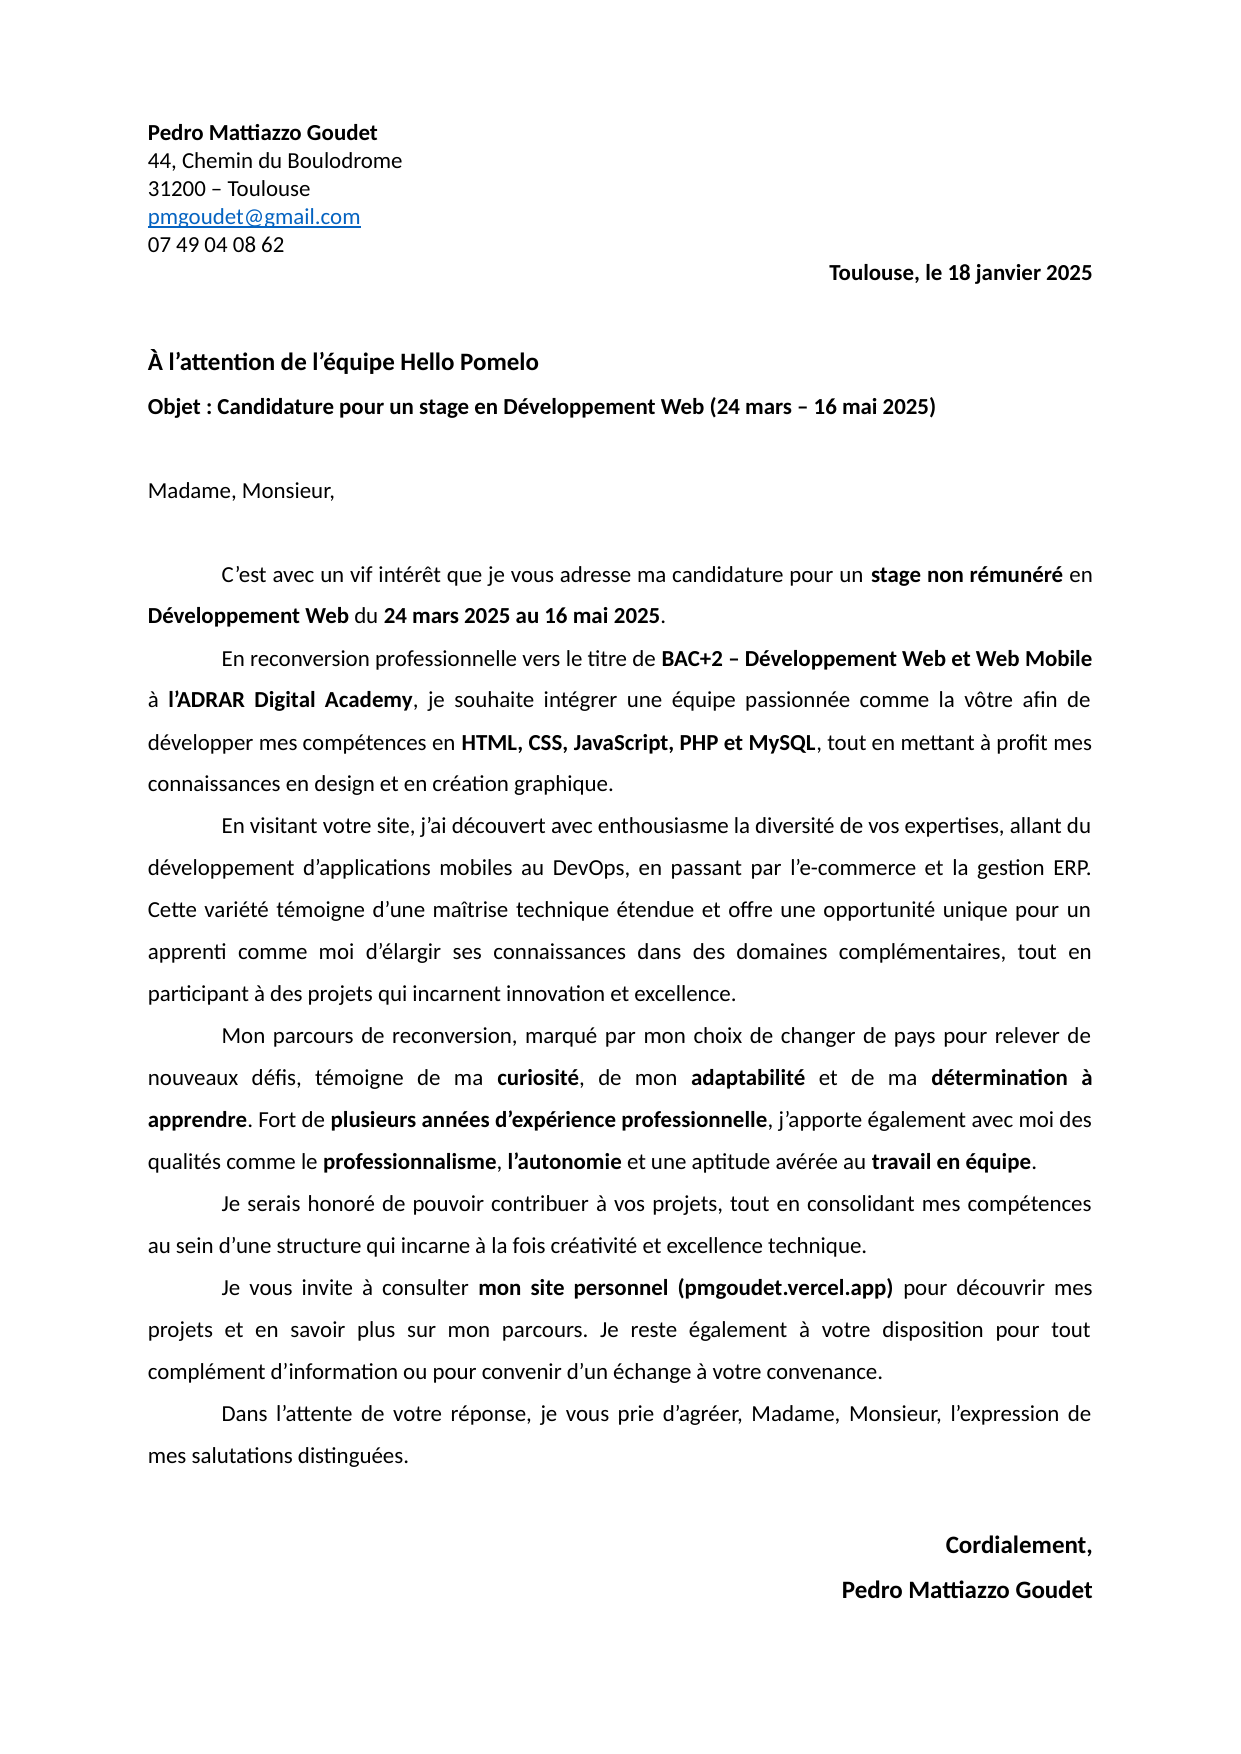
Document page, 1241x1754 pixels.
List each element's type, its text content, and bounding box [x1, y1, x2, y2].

text Cordialement, [148, 1529, 1093, 1559]
text C’est avec un vif intérêt que je vous adresse ma candidature pour un stage non rémunéré en Développement Web du 24 mars 2025 au 16 mai 2025. [148, 560, 1093, 630]
text Dans l’attente de votre réponse, je vous prie d’agréer, Madame, Monsieur, l’expression de mes salutations distinguées. [148, 1399, 1093, 1469]
text Pedro Mattiazzo Goudet [148, 1575, 1093, 1605]
text En visitant votre site, j’ai découvert avec enthousiasme la diversité de vos expertises, allant du développement d’applications mobiles au DevOps, en passant par l’e-commerce et la gestion ERP. Cette variété témoigne d’une maîtrise technique étendue et offre une opportunité unique pour un apprenti comme moi d’élargir ses connaissances dans des domaines complémentaires, tout en participant à des projets qui incarnent innovation et excellence. [148, 812, 1093, 1007]
text Pedro Mattiazzo Goudet 44, Chemin du Boulodrome 31200 – Toulouse pmgoudet@gmail.com 07 49 04 08 62 [148, 118, 1093, 258]
text En reconversion professionnelle vers le titre de BAC+2 – Développement Web et Web Mobile à l’ADRAR Digital Academy, je souhaite intégrer une équipe passionnée comme la vôtre afin de développer mes compétences en HTML, CSS, JavaScript, PHP et MySQL, tout en mettant à profit mes connaissances en design et en création graphique. [148, 644, 1093, 798]
text Mon parcours de reconversion, marqué par mon choix de changer de pays pour relever de nouveaux défis, témoigne de ma curiosité, de mon adaptabilité et de ma détermination à apprendre. Fort de plusieurs années d’expérience professionnelle, j’apporte également avec moi des qualités comme le professionnalisme, l’autonomie et une aptitude avérée au travail en équipe. [148, 1021, 1093, 1175]
text Je serais honoré de pouvoir contribuer à vos projets, tout en consolidant mes compétences au sein d’une structure qui incarne à la fois créativité et excellence technique. [148, 1189, 1093, 1259]
text À l’attention de l’équipe Hello Pomelo [148, 346, 1093, 377]
text Je vous invite à consulter mon site personnel (pmgoudet.vercel.app) pour découvrir mes projets et en savoir plus sur mon parcours. Je reste également à votre disposition pour tout complément d’information ou pour convenir d’un échange à votre convenance. [148, 1273, 1093, 1385]
text Objet : Candidature pour un stage en Développement Web (24 mars – 16 mai 2025) [148, 392, 1093, 420]
text Madame, Monsieur, [148, 476, 1093, 504]
text Toulouse, le 18 janvier 2025 [148, 258, 1093, 286]
